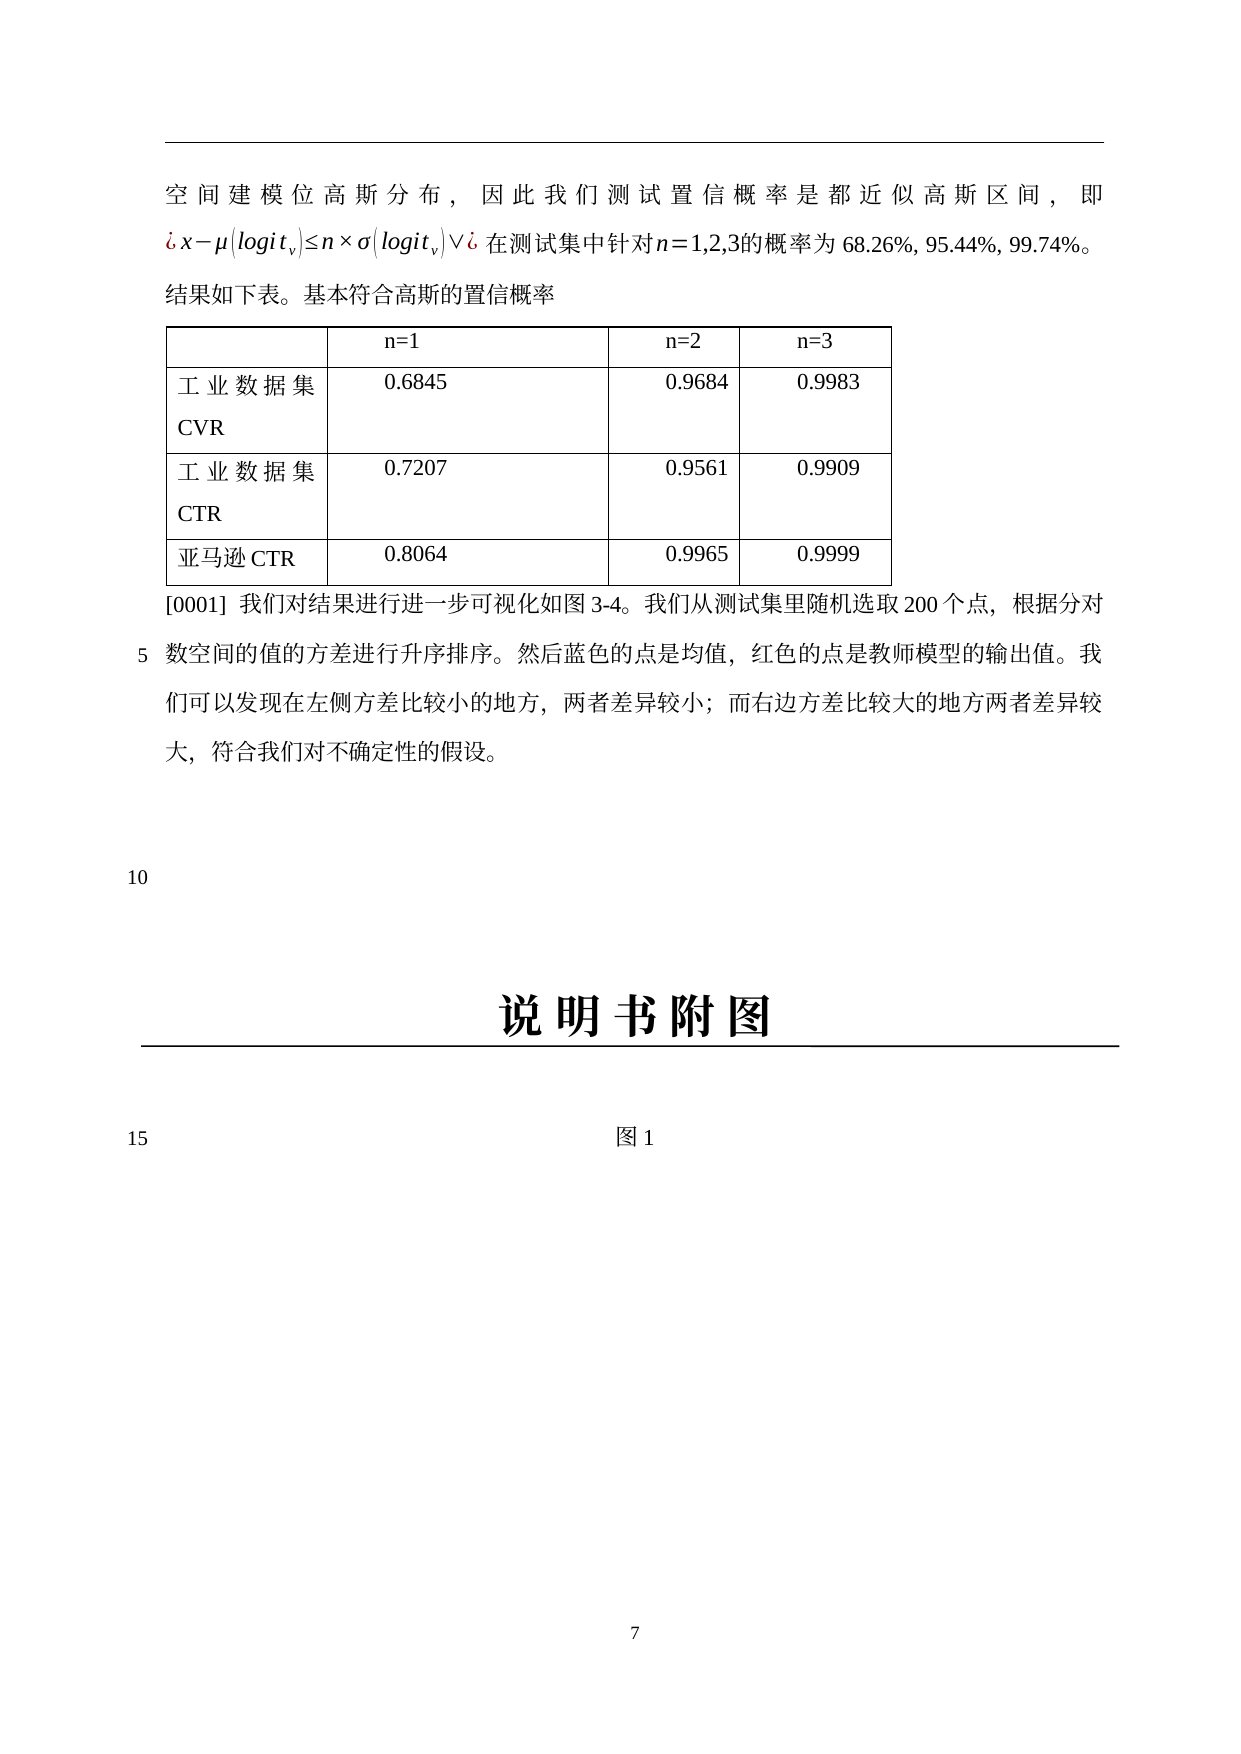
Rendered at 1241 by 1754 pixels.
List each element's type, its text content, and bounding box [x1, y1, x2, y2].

table_cell 工业数据集CVR [167, 368, 327, 453]
table_header n=1 [328, 328, 608, 367]
table_cell 工业数据集CTR [167, 454, 327, 539]
table_header [167, 328, 327, 367]
table_header n=3 [740, 328, 891, 367]
table_cell 0.8064 [328, 540, 608, 585]
list 我们对结果进行进一步可视化如图3-4。我们从测试集里随机选取200个点，根据分对数空间的值的方差进行升序排序。然后蓝色的点是均值，红色的点是教师模型的输出值。我们可以发现在左侧方差比较小的地方，两者差异较小；而右边方差比较大的地方两者差异较大，符合我们对不确定性的假设。 [165, 586, 1104, 767]
table_cell 0.6845 [328, 368, 608, 453]
table_cell 0.9561 [609, 454, 739, 539]
table_cell 0.9684 [609, 368, 739, 453]
table_cell 0.9983 [740, 368, 891, 453]
table_cell 0.7207 [328, 454, 608, 539]
table_header n=2 [609, 328, 739, 367]
table_cell 亚马逊CTR [167, 540, 327, 585]
table_cell 0.9965 [609, 540, 739, 585]
text 说 明 书 附 图 [165, 981, 1104, 1045]
table_cell 0.9999 [740, 540, 891, 585]
text 图1 [165, 1119, 1104, 1152]
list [165, 177, 1104, 310]
table_cell 0.9909 [740, 454, 891, 539]
